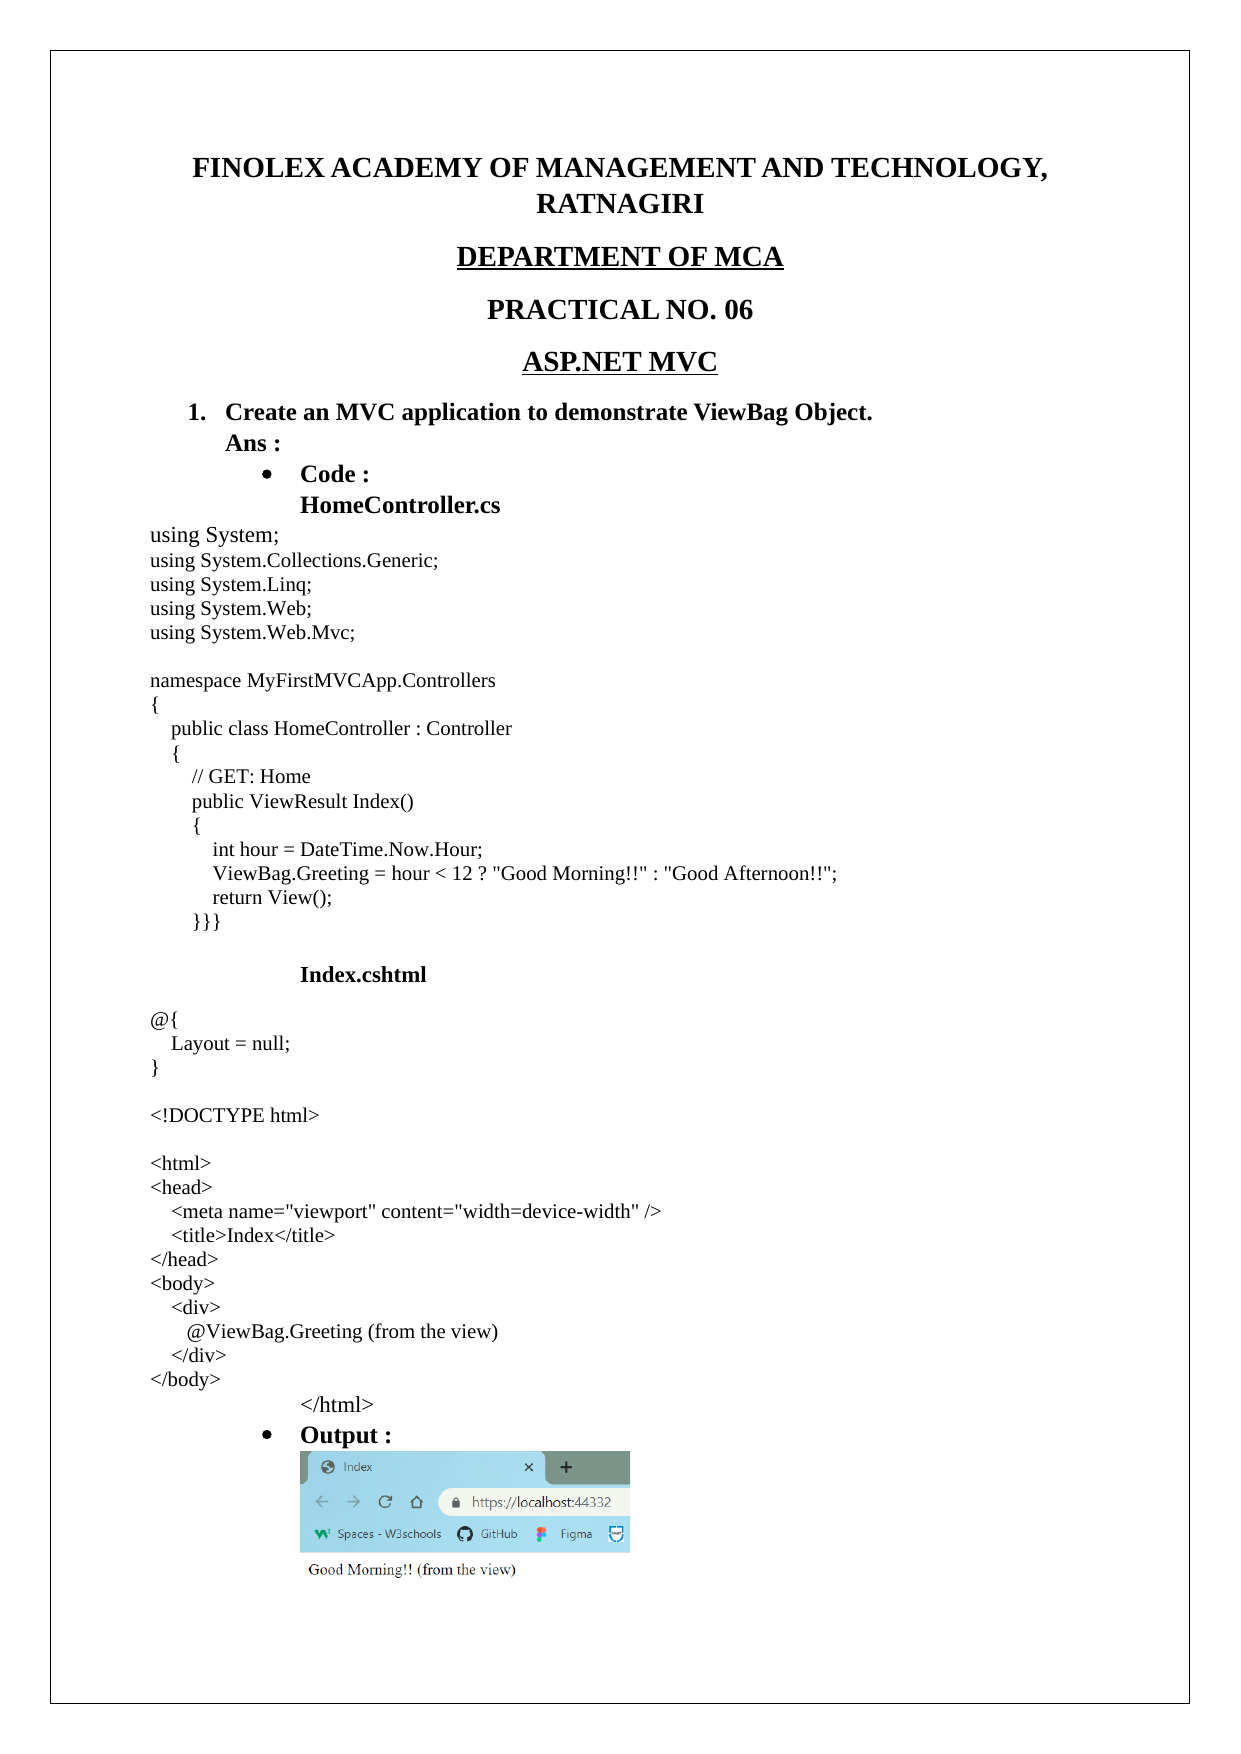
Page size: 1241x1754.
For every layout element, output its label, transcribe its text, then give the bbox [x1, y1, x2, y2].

text { [150, 813, 1090, 837]
text <meta name="viewport" content="width=device-width" /> [150, 1199, 1090, 1223]
text Layout = null; [150, 1031, 1090, 1054]
text ASP.NET MVC [150, 344, 1090, 378]
text int hour = DateTime.Now.Hour; [150, 837, 1090, 861]
text <!DOCTYPE html> [150, 1103, 1090, 1127]
text <head> [150, 1175, 1090, 1199]
text using System.Linq; [150, 572, 1090, 596]
text public ViewResult Index() [150, 788, 1090, 813]
text <html> [150, 1151, 1090, 1175]
text FINOLEX ACADEMY OF MANAGEMENT AND TECHNOLOGY, RATNAGIRI [150, 150, 1090, 220]
text using System.Collections.Generic; [150, 548, 1090, 572]
text { [150, 692, 1090, 716]
list </html> [300, 1391, 1090, 1418]
text using System.Web.Mvc; [150, 620, 1090, 644]
text ViewBag.Greeting = hour < 12 ? "Good Morning!!" : "Good Afternoon!!"; [150, 861, 1090, 885]
list Code : [262, 459, 1090, 488]
text }}} [150, 909, 1090, 933]
list Index.cshtml [300, 961, 1090, 988]
text // GET: Home [150, 764, 1090, 788]
text using System; [150, 522, 1090, 548]
text </div> [150, 1343, 1090, 1367]
text </body> [150, 1367, 1090, 1391]
list Output : [262, 1420, 1090, 1449]
text } [150, 1054, 1090, 1079]
picture [300, 1451, 630, 1592]
text using System.Web; [150, 596, 1090, 620]
text namespace MyFirstMVCApp.Controllers [150, 668, 1090, 692]
text DEPARTMENT OF MCA [150, 239, 1090, 272]
text return View(); [150, 885, 1090, 909]
text <title>Index</title> [150, 1223, 1090, 1247]
text PRACTICAL NO. 06 [150, 292, 1090, 325]
text @{ [150, 1006, 1090, 1031]
text @ViewBag.Greeting (from the view) [150, 1319, 1090, 1343]
text { [150, 740, 1090, 764]
list Ans : [225, 428, 1090, 457]
text <div> [150, 1295, 1090, 1319]
text public class HomeController : Controller [150, 716, 1090, 740]
text </head> [150, 1247, 1090, 1271]
list HomeController.cs [300, 491, 1090, 519]
list Create an MVC application to demonstrate ViewBag Object. [187, 397, 1090, 426]
text <body> [150, 1271, 1090, 1295]
